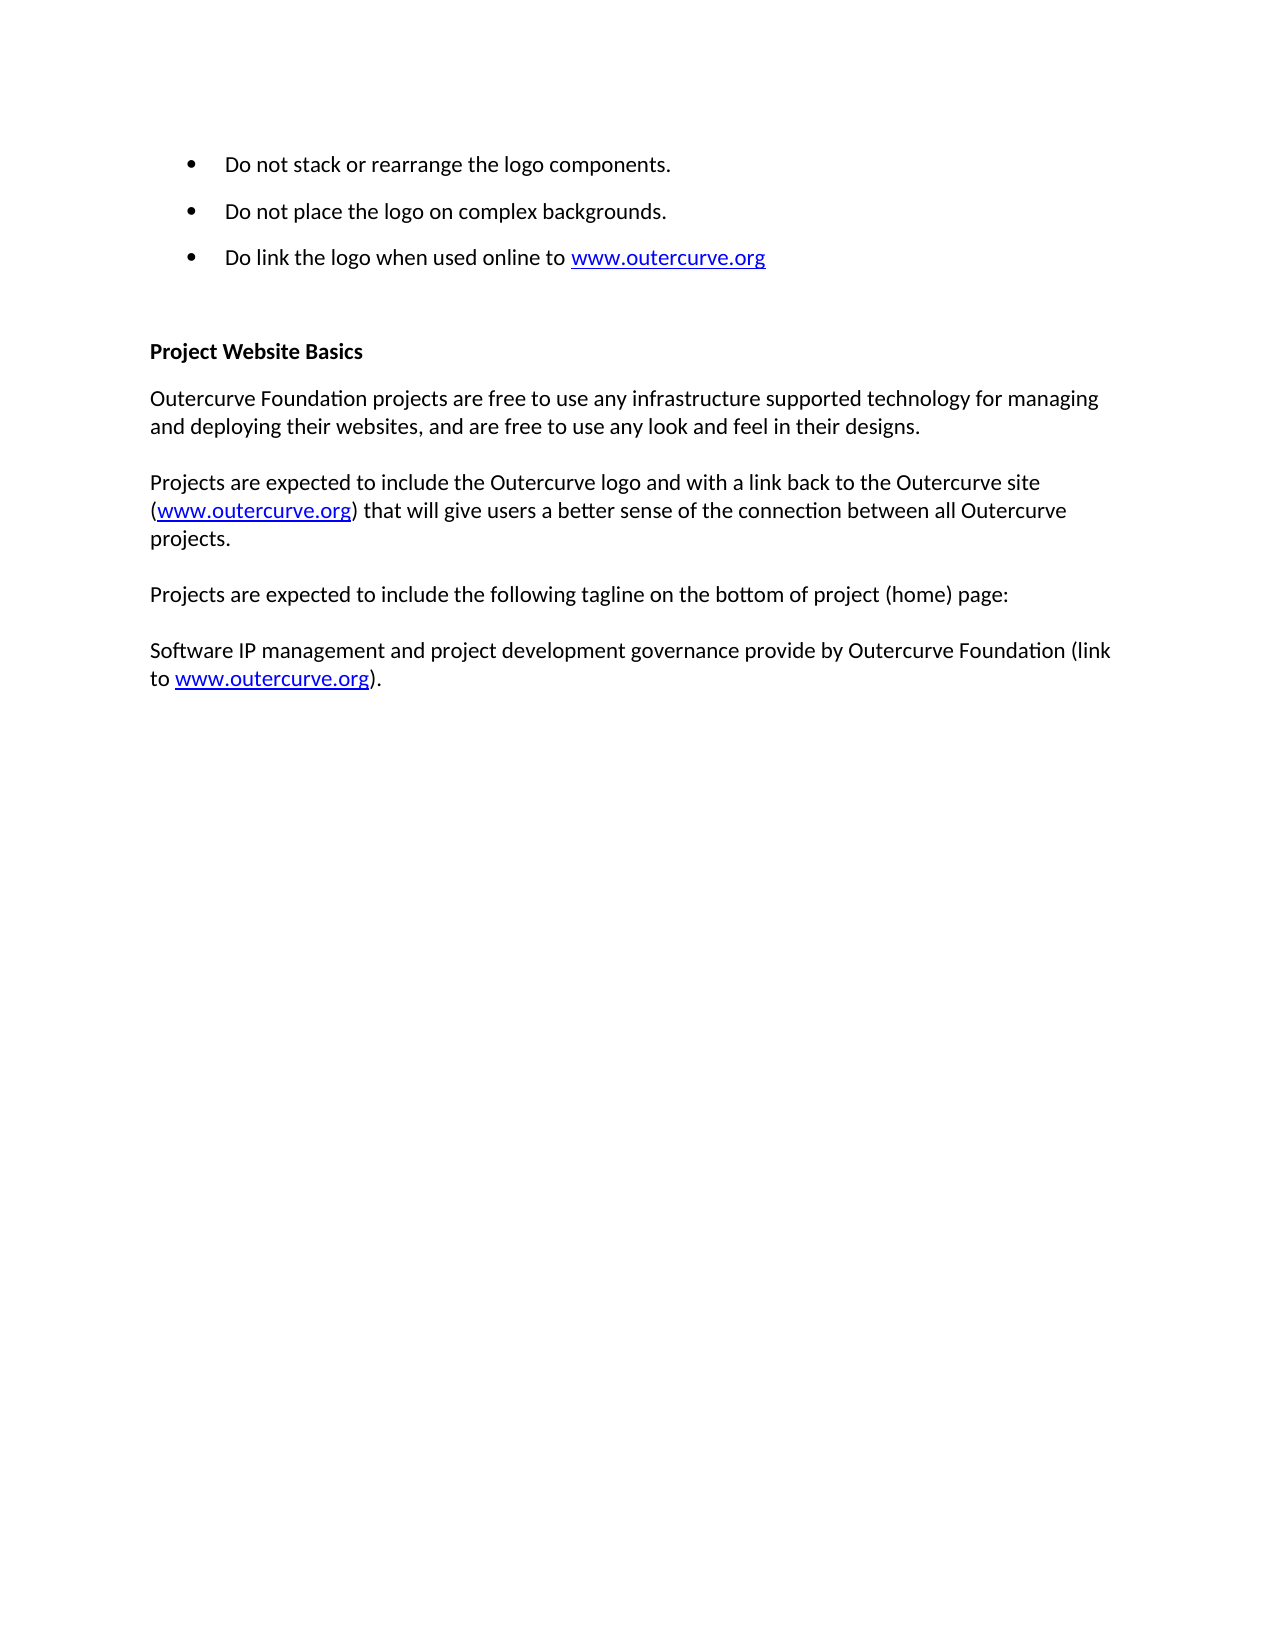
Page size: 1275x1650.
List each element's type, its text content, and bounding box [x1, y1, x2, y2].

text Projects are expected to include the following tagline on the bottom of project (home) page: [150, 580, 1125, 608]
list Do link the logo when used online to www.outercurve.org [187, 243, 1125, 272]
text Project Website Basics [150, 337, 1125, 365]
list Do not place the logo on complex backgrounds. [187, 197, 1125, 225]
text Projects are expected to include the Outercurve logo and with a link back to the Outercurve site (www.outercurve.org) that will give users a better sense of the connection between all Outercurve projects. [150, 468, 1125, 552]
text Outercurve Foundation projects are free to use any infrastructure supported technology for managing and deploying their websites, and are free to use any look and feel in their designs. [150, 384, 1125, 440]
text Software IP management and project development governance provide by Outercurve Foundation (link to www.outercurve.org). [150, 636, 1125, 692]
list Do not stack or rearrange the logo components. [187, 150, 1125, 178]
